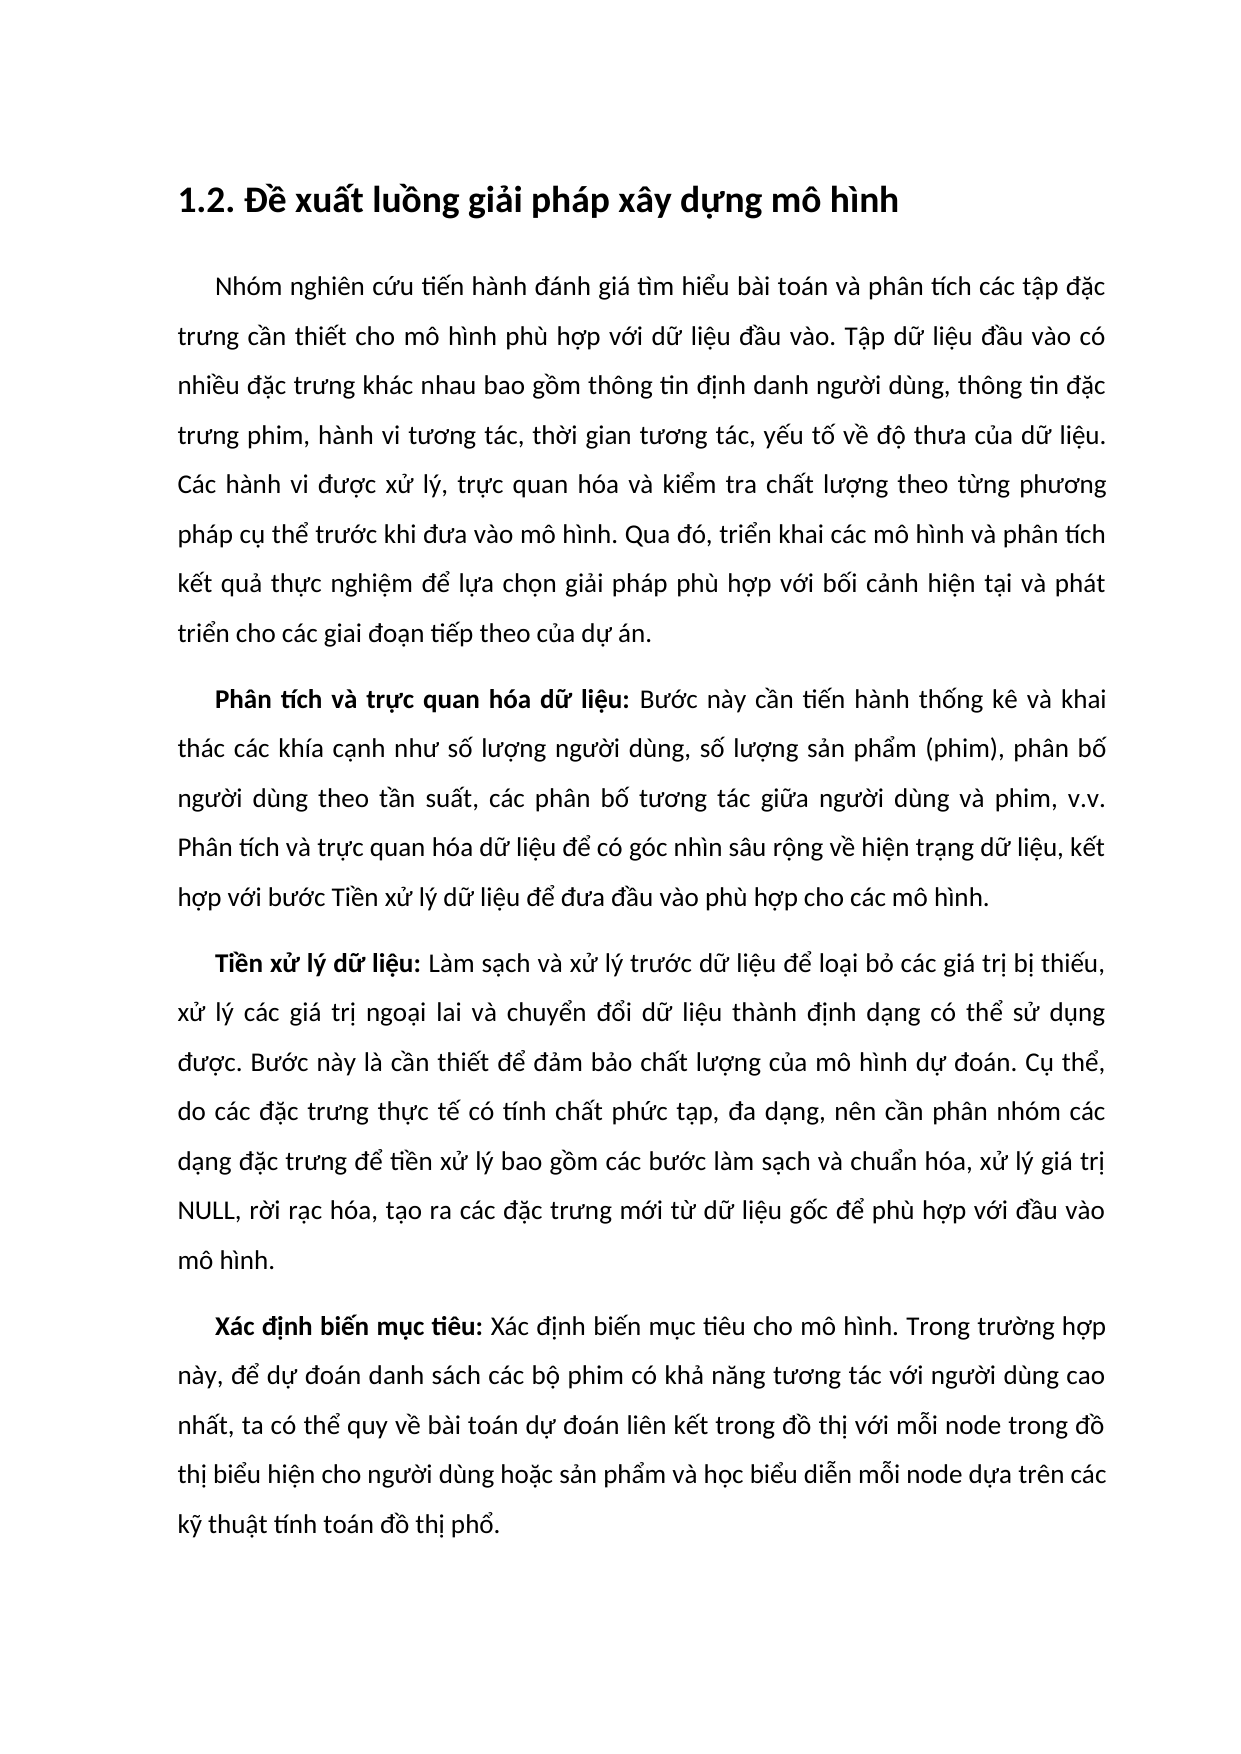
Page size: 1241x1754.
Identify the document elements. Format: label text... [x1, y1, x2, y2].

text Tiền xử lý dữ liệu: Làm sạch và xử lý trước dữ liệu để loại bỏ các giá trị bị thiếu, xử lý các giá trị ngoại lai và chuyển đổi dữ liệu thành định dạng có thể sử dụng được. Bước này là cần thiết để đảm bảo chất lượng của mô hình dự đoán. Cụ thể, do các đặc trưng thực tế có tính chất phức tạp, đa dạng, nên cần phân nhóm các dạng đặc trưng để tiền xử lý bao gồm các bước làm sạch và chuẩn hóa, xử lý giá trị NULL, rời rạc hóa, tạo ra các đặc trưng mới từ dữ liệu gốc để phù hợp với đầu vào mô hình. [177, 946, 1107, 1276]
text Xác định biến mục tiêu: Xác định biến mục tiêu cho mô hình. Trong trường hợp này, để dự đoán danh sách các bộ phim có khả năng tương tác với người dùng cao nhất, ta có thể quy về bài toán dự đoán liên kết trong đồ thị với mỗi node trong đồ thị biểu hiện cho người dùng hoặc sản phẩm và học biểu diễn mỗi node dựa trên các kỹ thuật tính toán đồ thị phổ. [177, 1309, 1107, 1540]
subtitle Đề xuất luồng giải pháp xây dựng mô hình [177, 176, 1107, 222]
text Phân tích và trực quan hóa dữ liệu: Bước này cần tiến hành thống kê và khai thác các khía cạnh như số lượng người dùng, số lượng sản phẩm (phim), phân bố người dùng theo tần suất, các phân bố tương tác giữa người dùng và phim, v.v. Phân tích và trực quan hóa dữ liệu để có góc nhìn sâu rộng về hiện trạng dữ liệu, kết hợp với bước Tiền xử lý dữ liệu để đưa đầu vào phù hợp cho các mô hình. [177, 682, 1107, 913]
text Nhóm nghiên cứu tiến hành đánh giá tìm hiểu bài toán và phân tích các tập đặc trưng cần thiết cho mô hình phù hợp với dữ liệu đầu vào. Tập dữ liệu đầu vào có nhiều đặc trưng khác nhau bao gồm thông tin định danh người dùng, thông tin đặc trưng phim, hành vi tương tác, thời gian tương tác, yếu tố về độ thưa của dữ liệu. Các hành vi được xử lý, trực quan hóa và kiểm tra chất lượng theo từng phương pháp cụ thể trước khi đưa vào mô hình. Qua đó, triển khai các mô hình và phân tích kết quả thực nghiệm để lựa chọn giải pháp phù hợp với bối cảnh hiện tại và phát triển cho các giai đoạn tiếp theo của dự án. [177, 269, 1107, 649]
